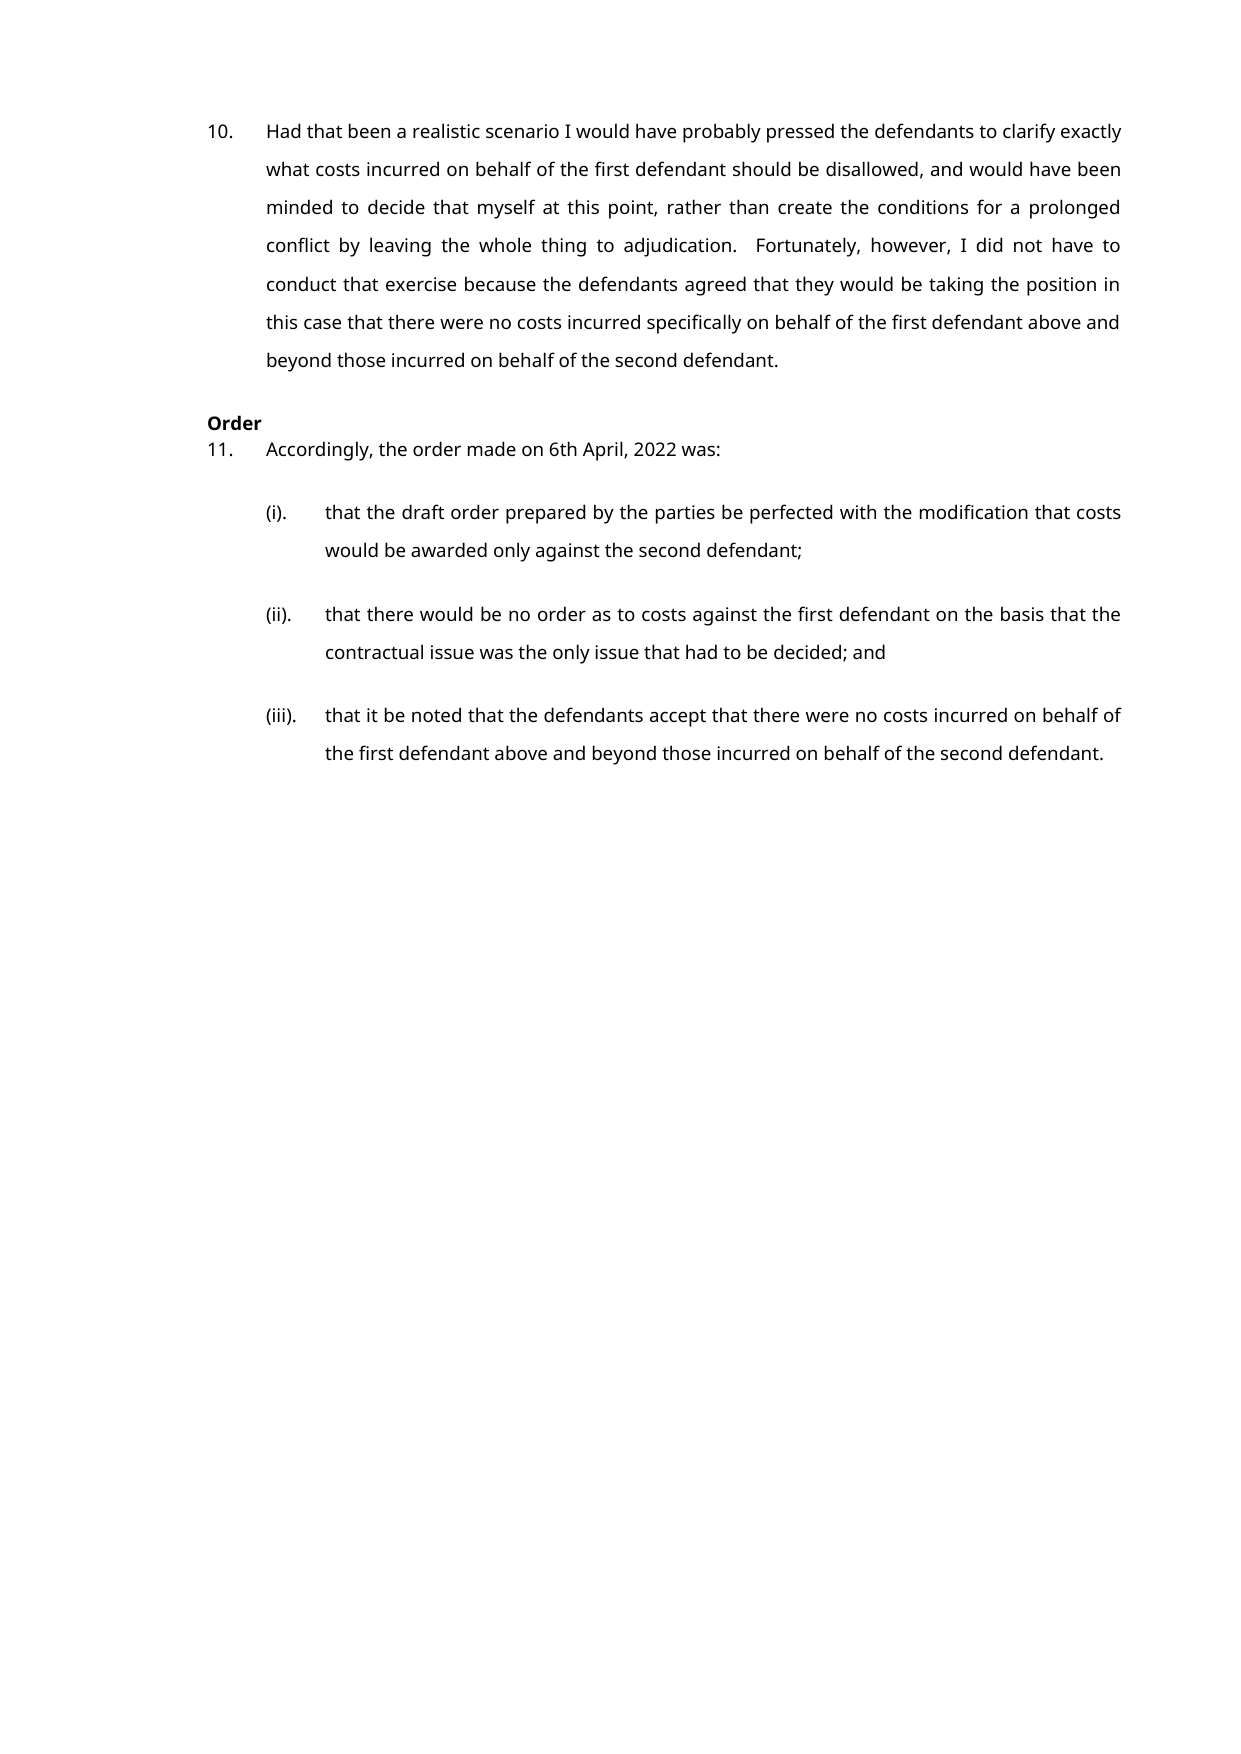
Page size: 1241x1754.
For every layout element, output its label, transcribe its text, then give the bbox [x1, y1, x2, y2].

text 10. Had that been a realistic scenario I would have probably pressed the defendants to clarify exactly what costs incurred on behalf of the first defendant should be disallowed, and would have been minded to decide that myself at this point, rather than create the conditions for a prolonged conflict by leaving the whole thing to adjudication. Fortunately, however, I did not have to conduct that exercise because the defendants agreed that they would be taking the position in this case that there were no costs incurred specifically on behalf of the first defendant above and beyond those incurred on behalf of the second defendant. [207, 118, 1122, 373]
subtitle Order [207, 411, 1122, 436]
text (ii). that there would be no order as to costs against the first defendant on the basis that the contractual issue was the only issue that had to be decided; and [266, 601, 1122, 665]
text (i). that the draft order prepared by the parties be perfected with the modification that costs would be awarded only against the second defendant; [266, 499, 1122, 563]
text 11. Accordingly, the order made on 6th April, 2022 was: [207, 436, 1122, 462]
text (iii). that it be noted that the defendants accept that there were no costs incurred on behalf of the first defendant above and beyond those incurred on behalf of the second defendant. [266, 702, 1122, 766]
